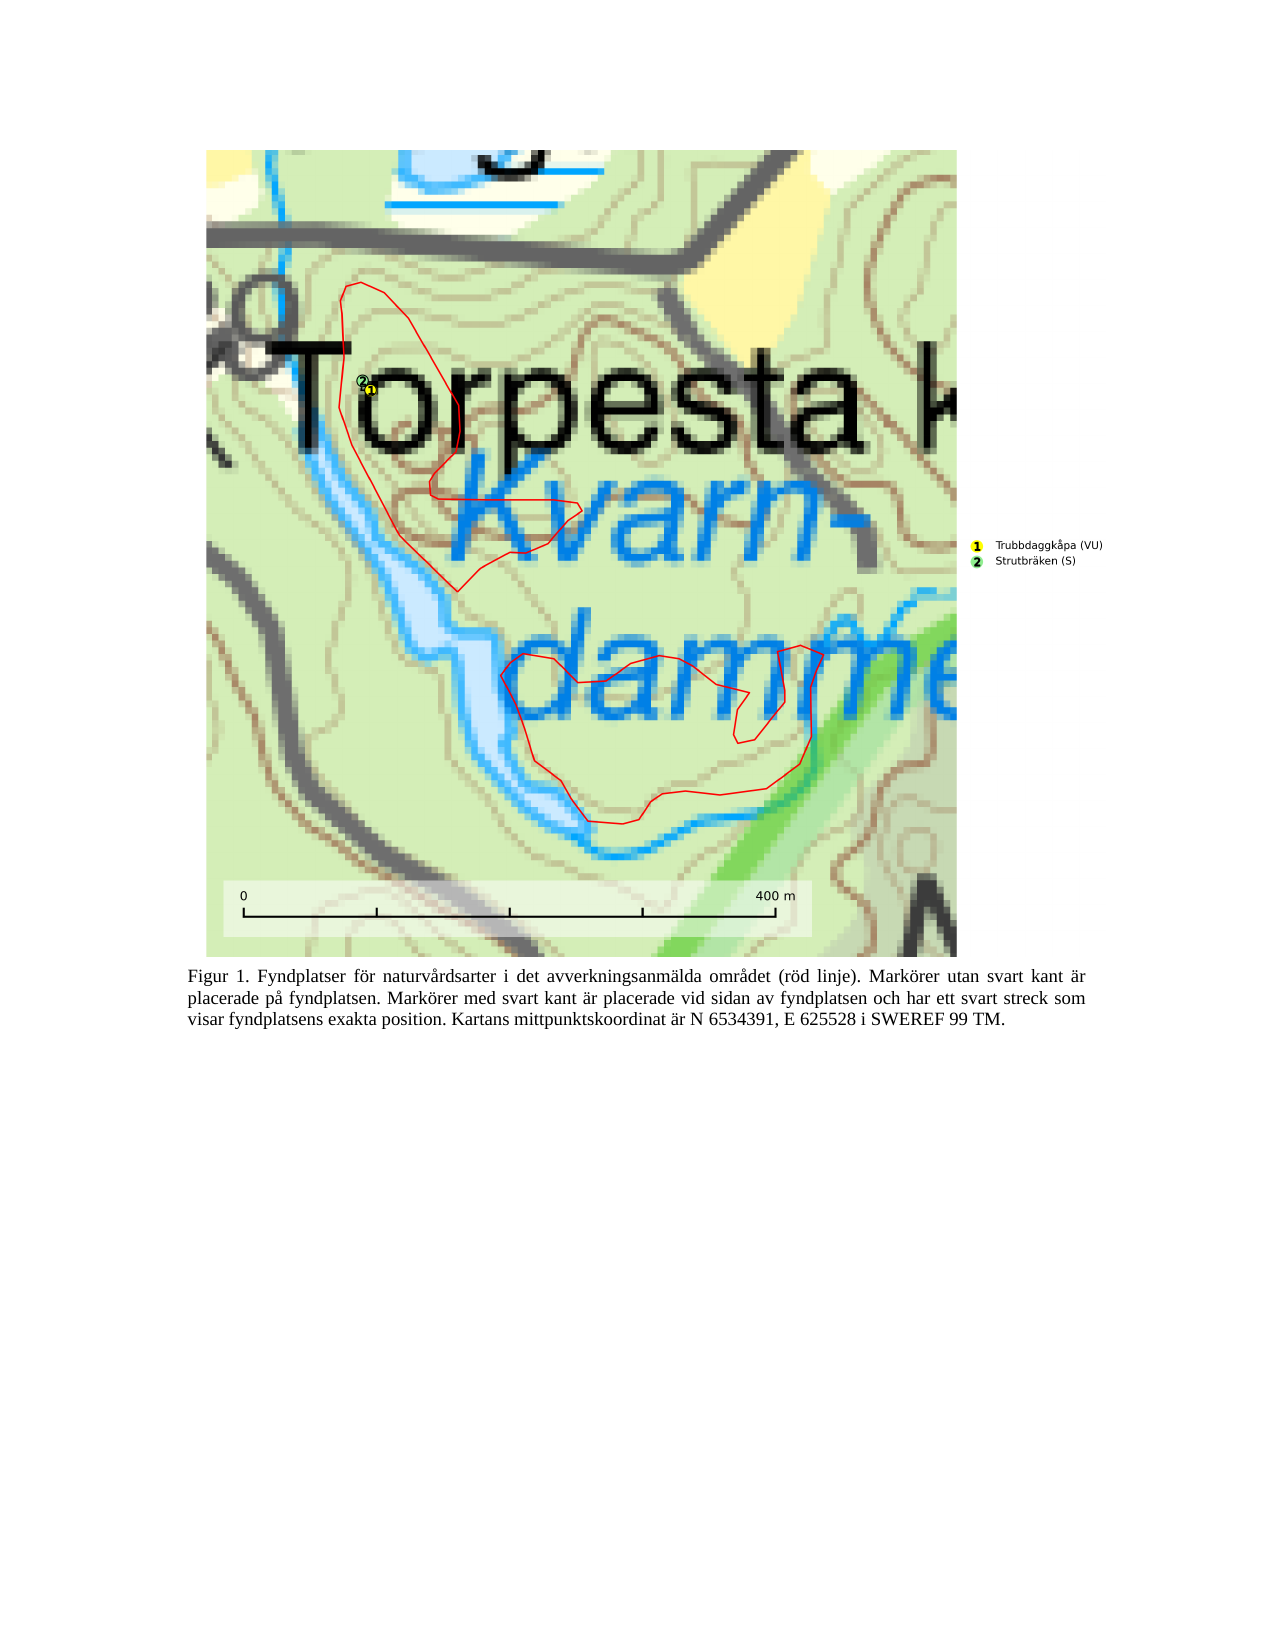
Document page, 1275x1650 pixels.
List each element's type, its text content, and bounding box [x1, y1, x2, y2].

text Figur 1. Fyndplatser för naturvårdsarter i det avverkningsanmälda området (röd linje). Markörer utan svart kant är placerade på fyndplatsen. Markörer med svart kant är placerade vid sidan av fyndplatsen och har ett svart streck som visar fyndplatsens exakta position. Kartans mittpunktskoordinat är N 6534391, E 625528 i SWEREF 99 TM. [187, 965, 1087, 1030]
picture [206, 150, 1107, 957]
